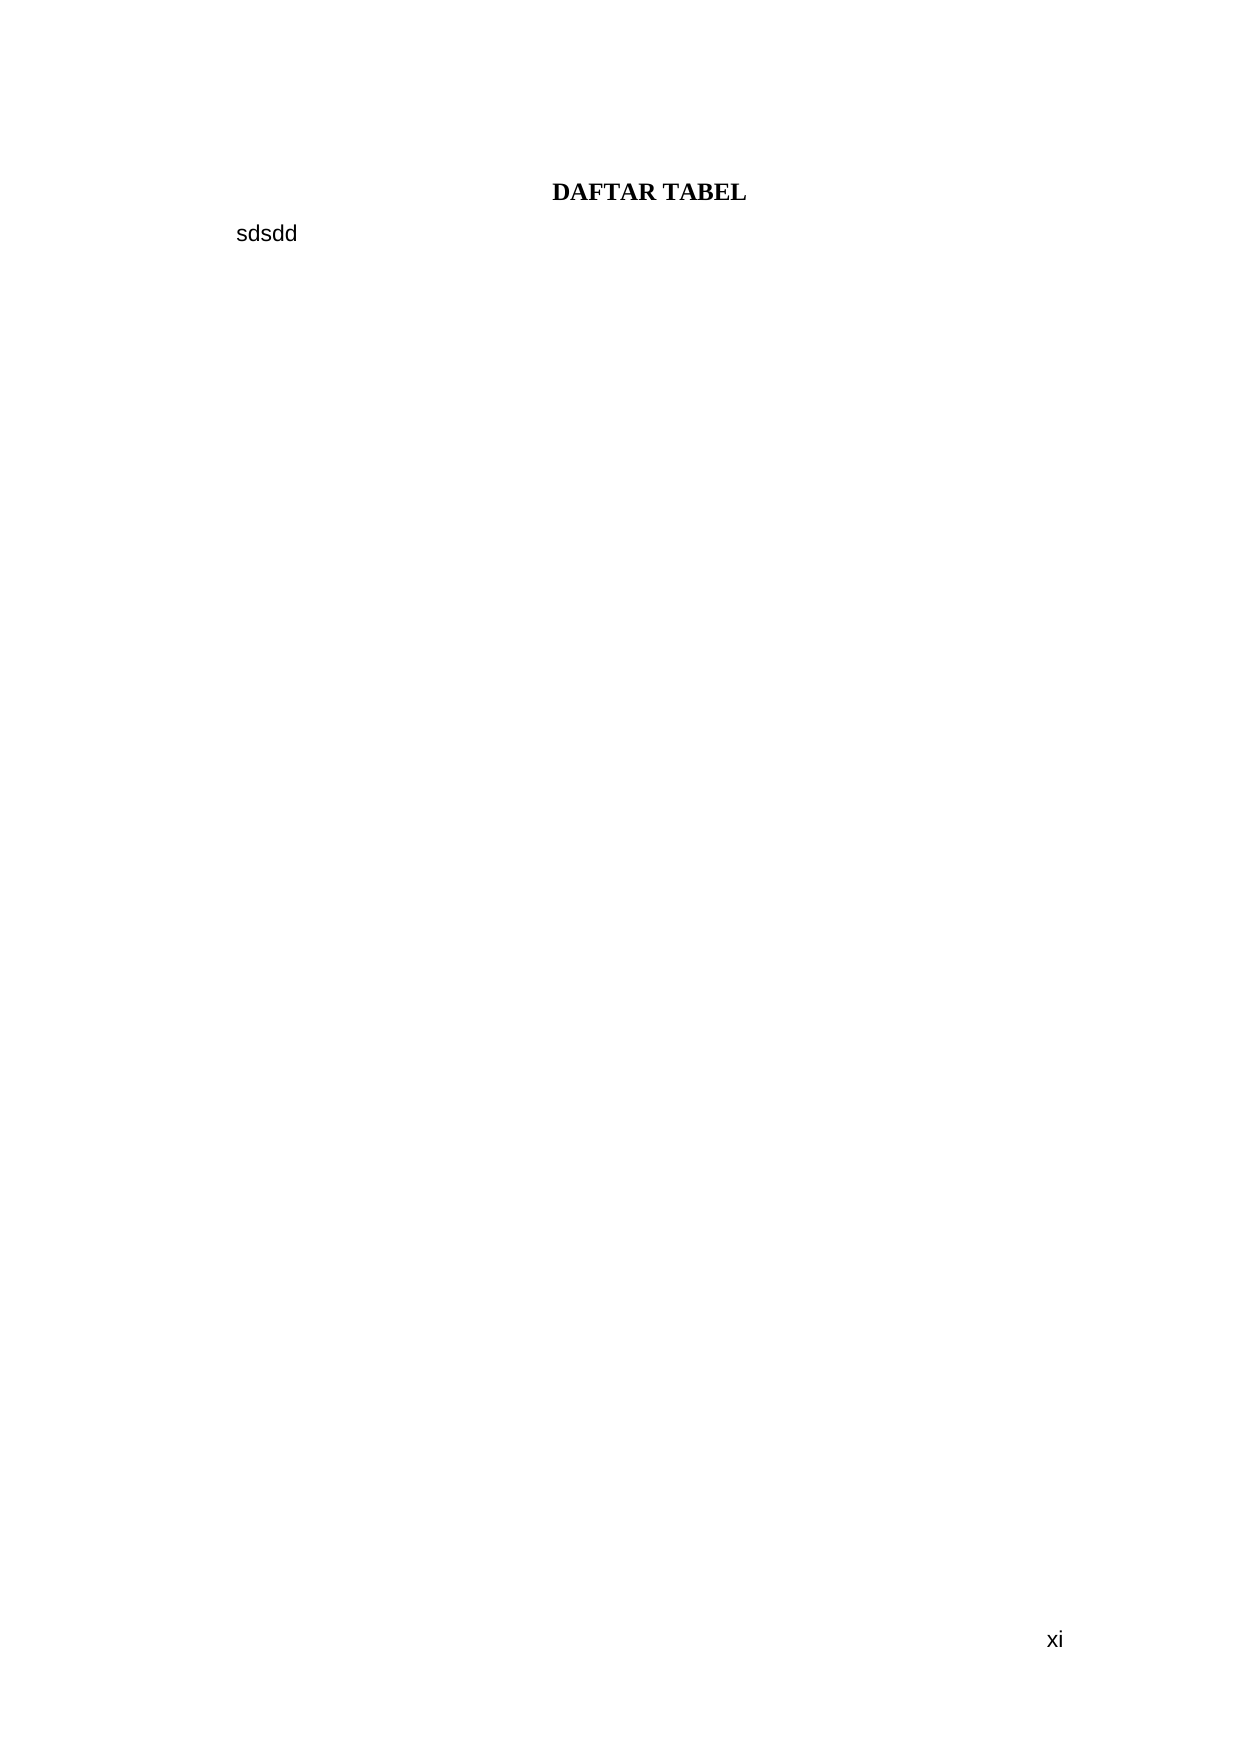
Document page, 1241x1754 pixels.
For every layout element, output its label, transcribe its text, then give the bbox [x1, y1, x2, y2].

subtitle DAFTAR TABEL [236, 177, 1063, 206]
text sdsdd [236, 220, 1063, 247]
